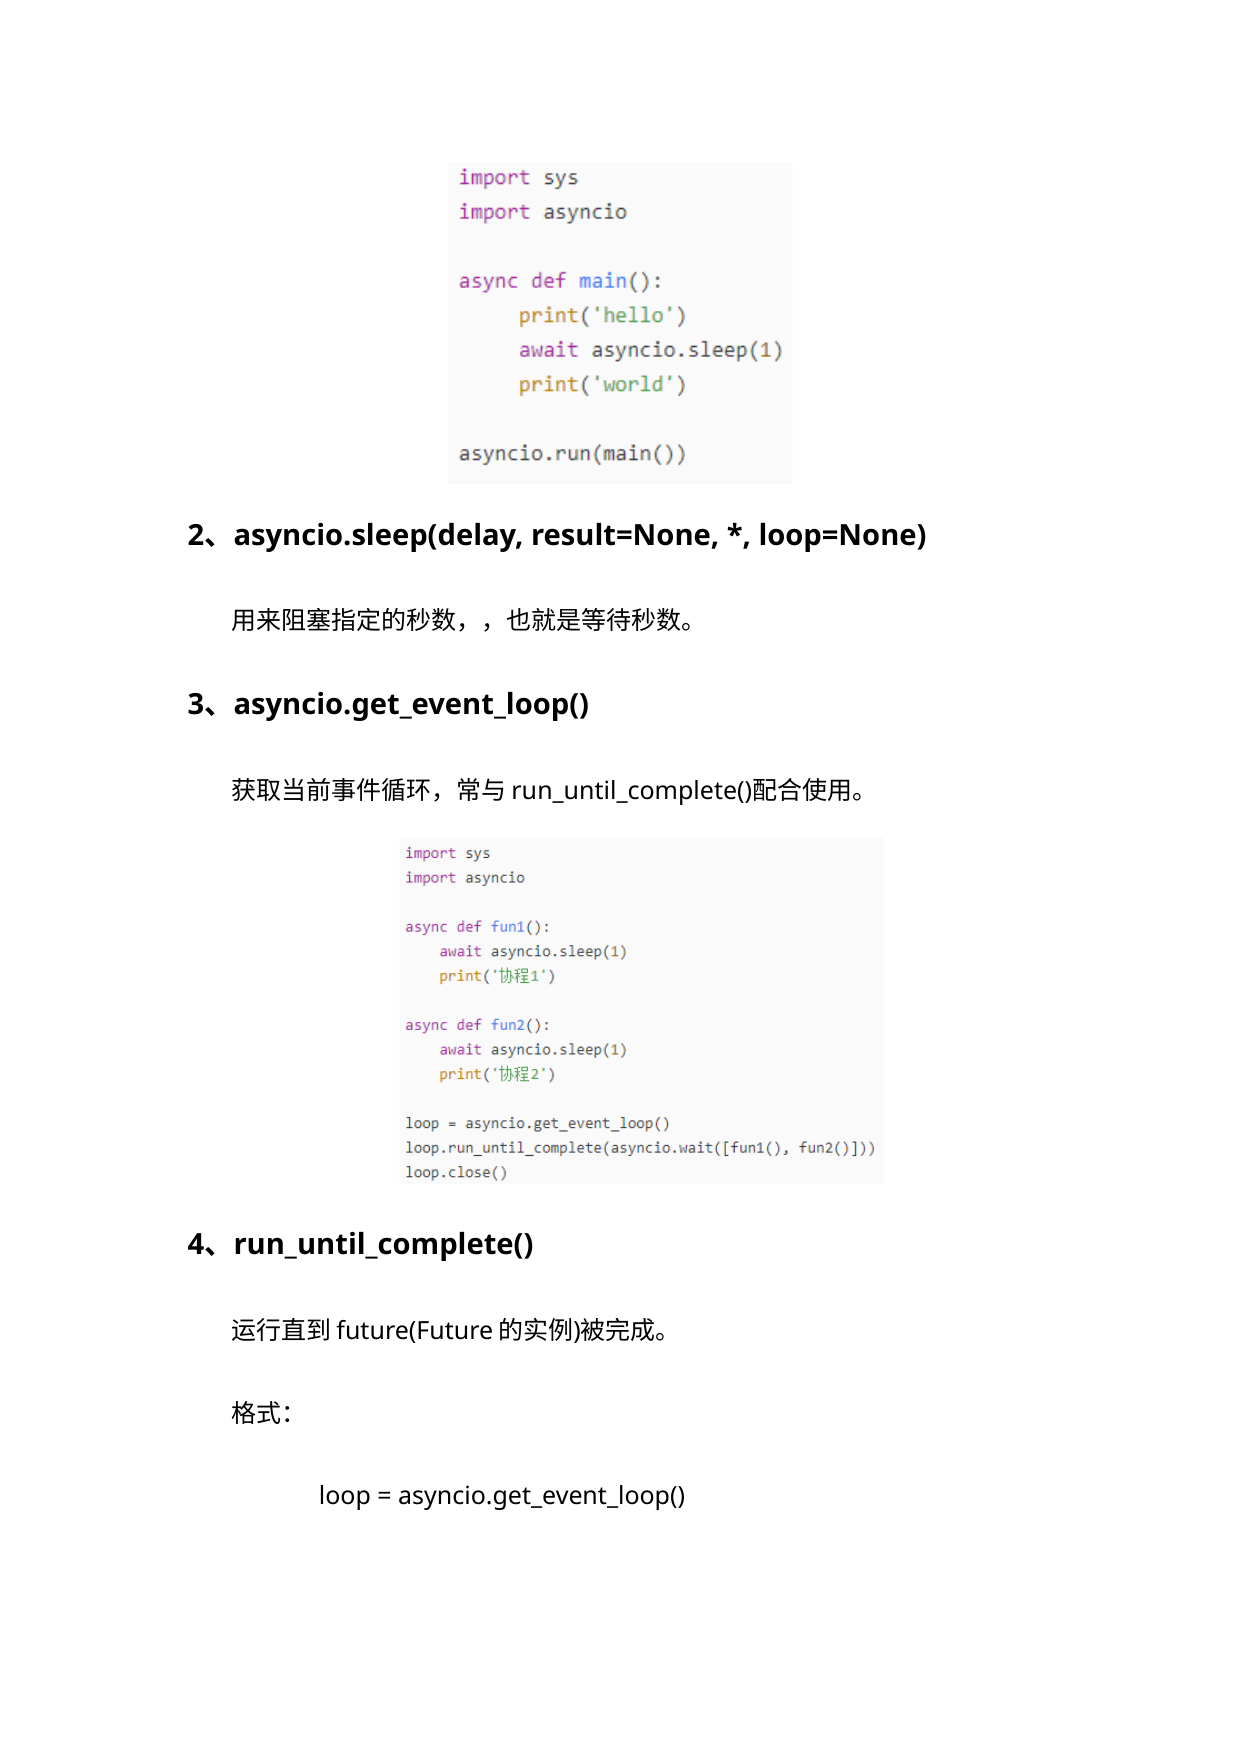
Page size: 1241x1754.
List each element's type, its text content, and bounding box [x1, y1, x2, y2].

list 用来阻塞指定的秒数，，也就是等待秒数。 [187, 586, 1053, 651]
list 4、run_until_complete() [187, 1210, 1053, 1275]
picture [447, 162, 793, 484]
list loop = asyncio.get_event_loop() [275, 1462, 1053, 1527]
picture [399, 838, 885, 1184]
list 2、asyncio.sleep(delay, result=None, *, loop=None) [187, 500, 1053, 565]
list 获取当前事件循环，常与run_until_complete()配合使用。 [187, 756, 1053, 821]
list 格式： [187, 1379, 1053, 1444]
list 运行直到future(Future的实例)被完成。 [187, 1296, 1053, 1361]
list 3、asyncio.get_event_loop() [187, 669, 1053, 734]
